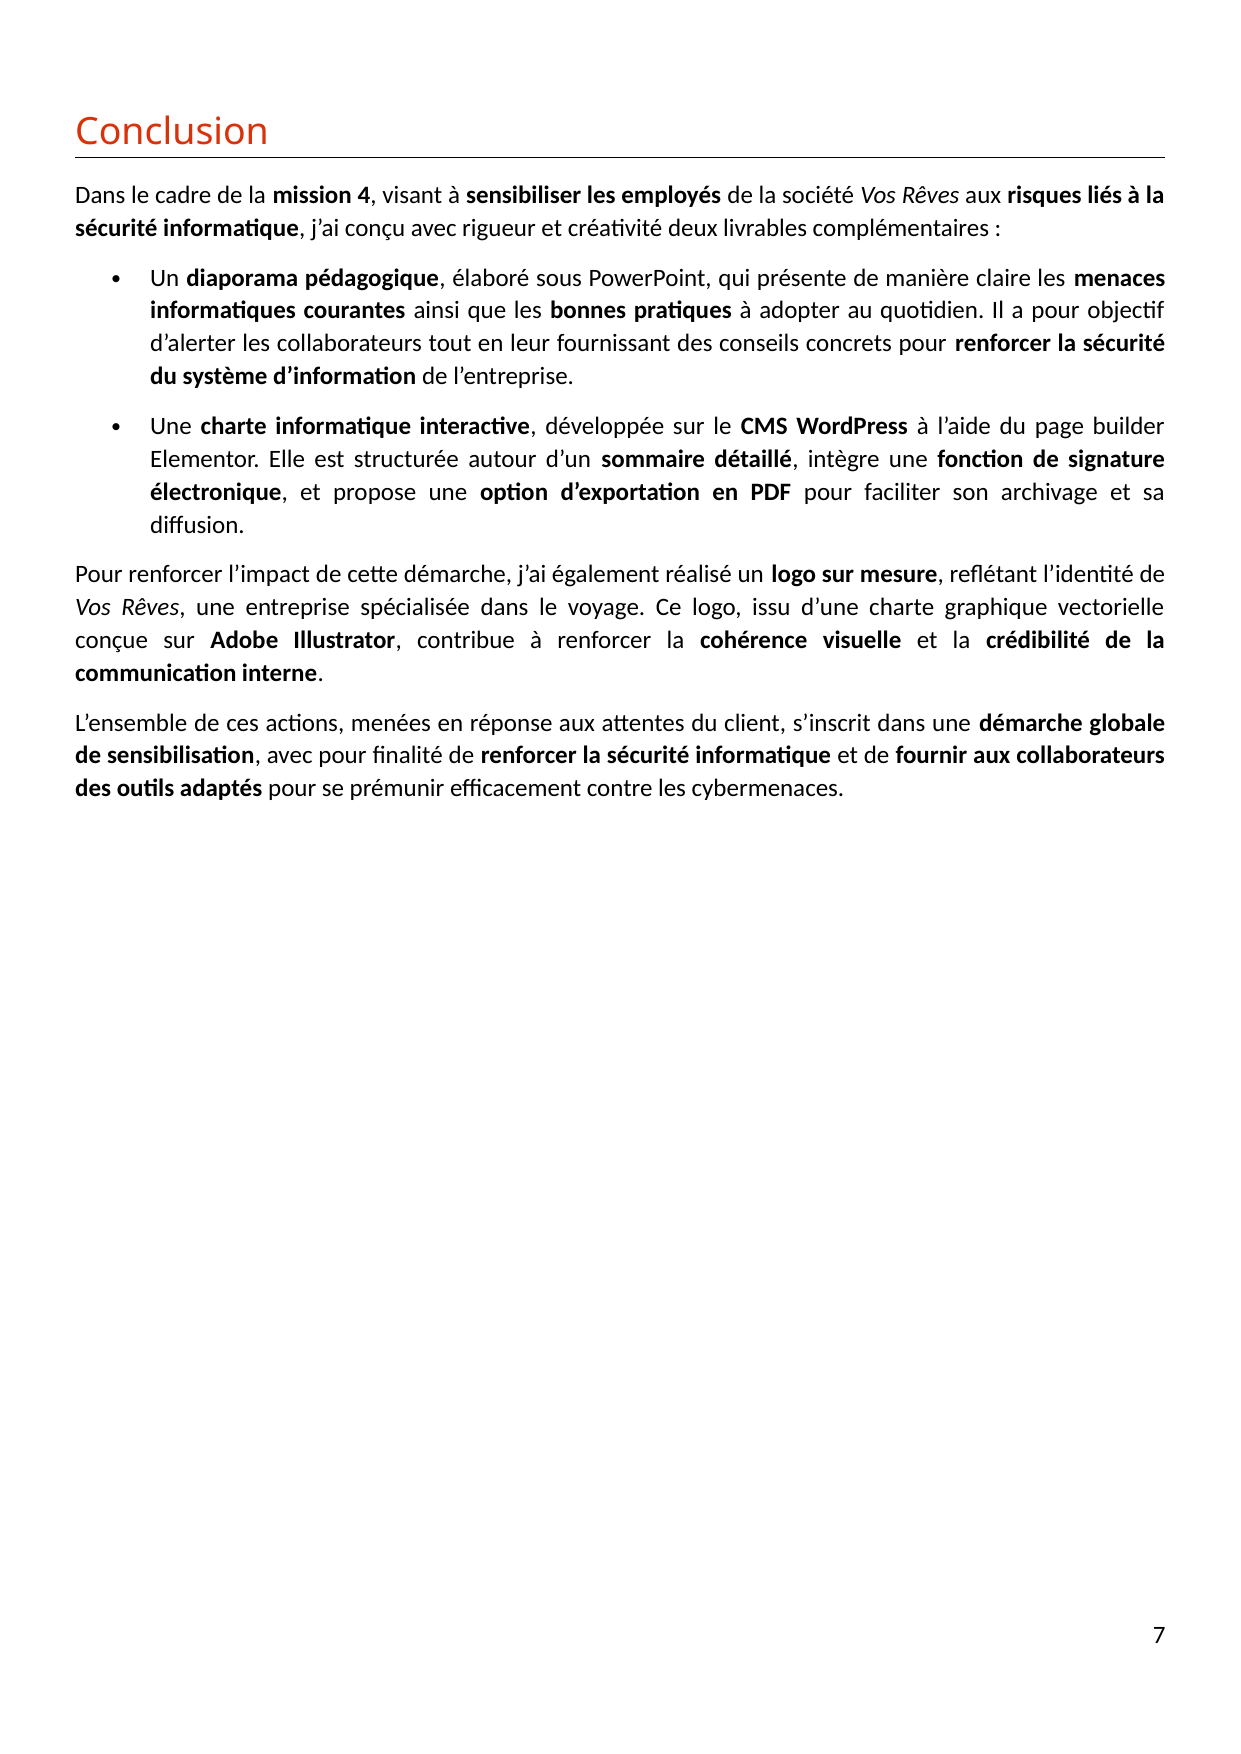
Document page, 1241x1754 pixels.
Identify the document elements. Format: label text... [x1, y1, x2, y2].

list Une charte informatique interactive, développée sur le CMS WordPress à l’aide du page builder Elementor. Elle est structurée autour d’un sommaire détaillé, intègre une fonction de signature électronique, et propose une option d’exportation en PDF pour faciliter son archivage et sa diffusion. [112, 410, 1165, 539]
list Un diaporama pédagogique, élaboré sous PowerPoint, qui présente de manière claire les menaces informatiques courantes ainsi que les bonnes pratiques à adopter au quotidien. Il a pour objectif d’alerter les collaborateurs tout en leur fournissant des conseils concrets pour renforcer la sécurité du système d’information de l’entreprise. [112, 262, 1165, 391]
text Dans le cadre de la mission 4, visant à sensibiliser les employés de la société Vos Rêves aux risques liés à la sécurité informatique, j’ai conçu avec rigueur et créativité deux livrables complémentaires : [75, 179, 1165, 243]
text Pour renforcer l’impact de cette démarche, j’ai également réalisé un logo sur mesure, reflétant l’identité de Vos Rêves, une entreprise spécialisée dans le voyage. Ce logo, issu d’une charte graphique vectorielle conçue sur Adobe Illustrator, contribue à renforcer la cohérence visuelle et la crédibilité de la communication interne. [75, 558, 1165, 688]
text L’ensemble de ces actions, menées en réponse aux attentes du client, s’inscrit dans une démarche globale de sensibilisation, avec pour finalité de renforcer la sécurité informatique et de fournir aux collaborateurs des outils adaptés pour se prémunir efficacement contre les cybermenaces. [75, 707, 1165, 803]
subtitle Conclusion [75, 104, 1165, 157]
